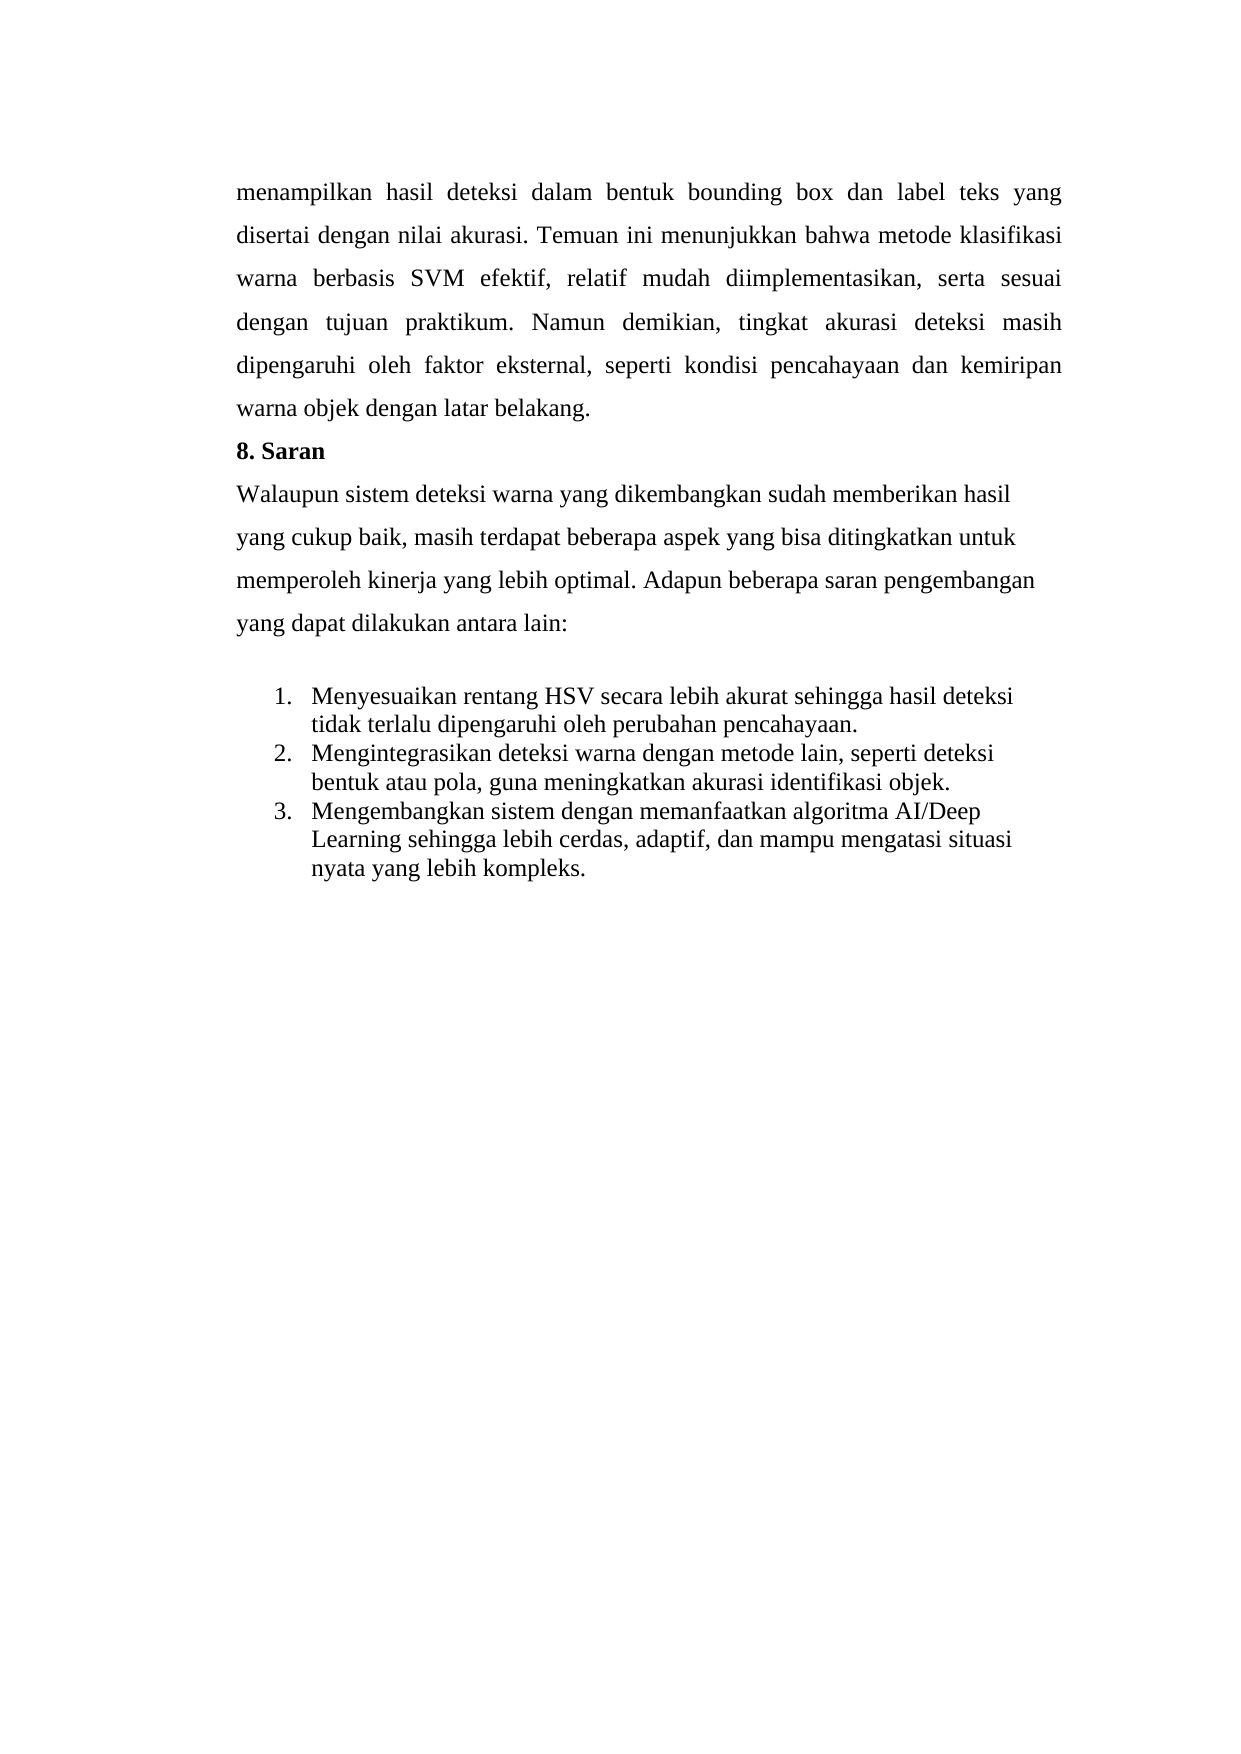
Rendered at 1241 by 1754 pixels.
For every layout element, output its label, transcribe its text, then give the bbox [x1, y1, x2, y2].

text 8. Saran [236, 436, 1063, 465]
text Walaupun sistem deteksi warna yang dikembangkan sudah memberikan hasil yang cukup baik, masih terdapat beberapa aspek yang bisa ditingkatkan untuk memperoleh kinerja yang lebih optimal. Adapun beberapa saran pengembangan yang dapat dilakukan antara lain: [236, 479, 1063, 637]
list Mengembangkan sistem dengan memanfaatkan algoritma AI/Deep Learning sehingga lebih cerdas, adaptif, dan mampu mengatasi situasi nyata yang lebih kompleks. [274, 854, 1063, 940]
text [236, 177, 1063, 422]
list Mengintegrasikan deteksi warna dengan metode lain, seperti deteksi bentuk atau pola, guna meningkatkan akurasi identifikasi objek. [274, 767, 1063, 825]
list Menyesuaikan rentang HSV secara lebih akurat sehingga hasil deteksi tidak terlalu dipengaruhi oleh perubahan pencahayaan. [274, 681, 1063, 738]
